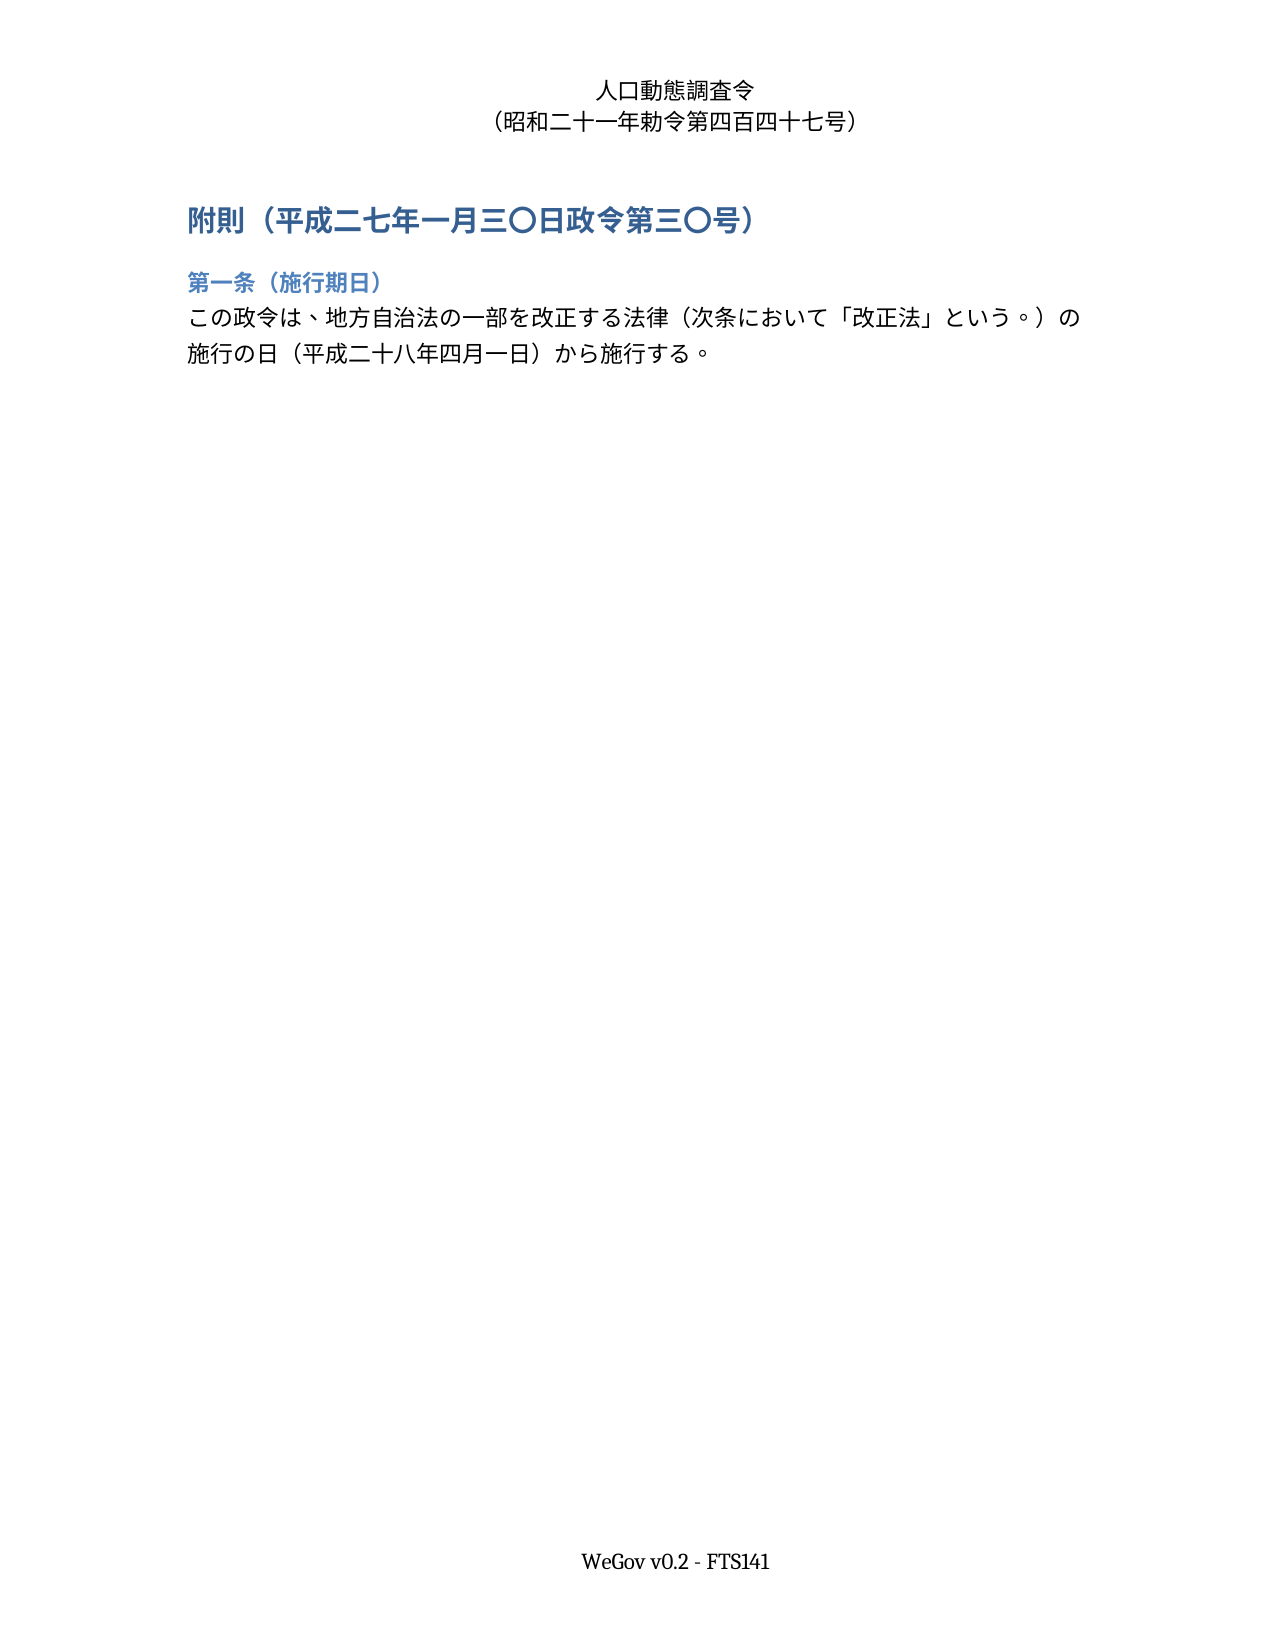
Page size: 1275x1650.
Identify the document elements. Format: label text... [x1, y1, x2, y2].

subtitle 第一条（施行期日） [187, 266, 1087, 298]
text この政令は、地方自治法の一部を改正する法律（次条において「改正法」という。）の施行の日（平成二十八年四月一日）から施行する。 [187, 302, 1087, 369]
subtitle 附則（平成二七年一月三〇日政令第三〇号） [187, 200, 1087, 240]
